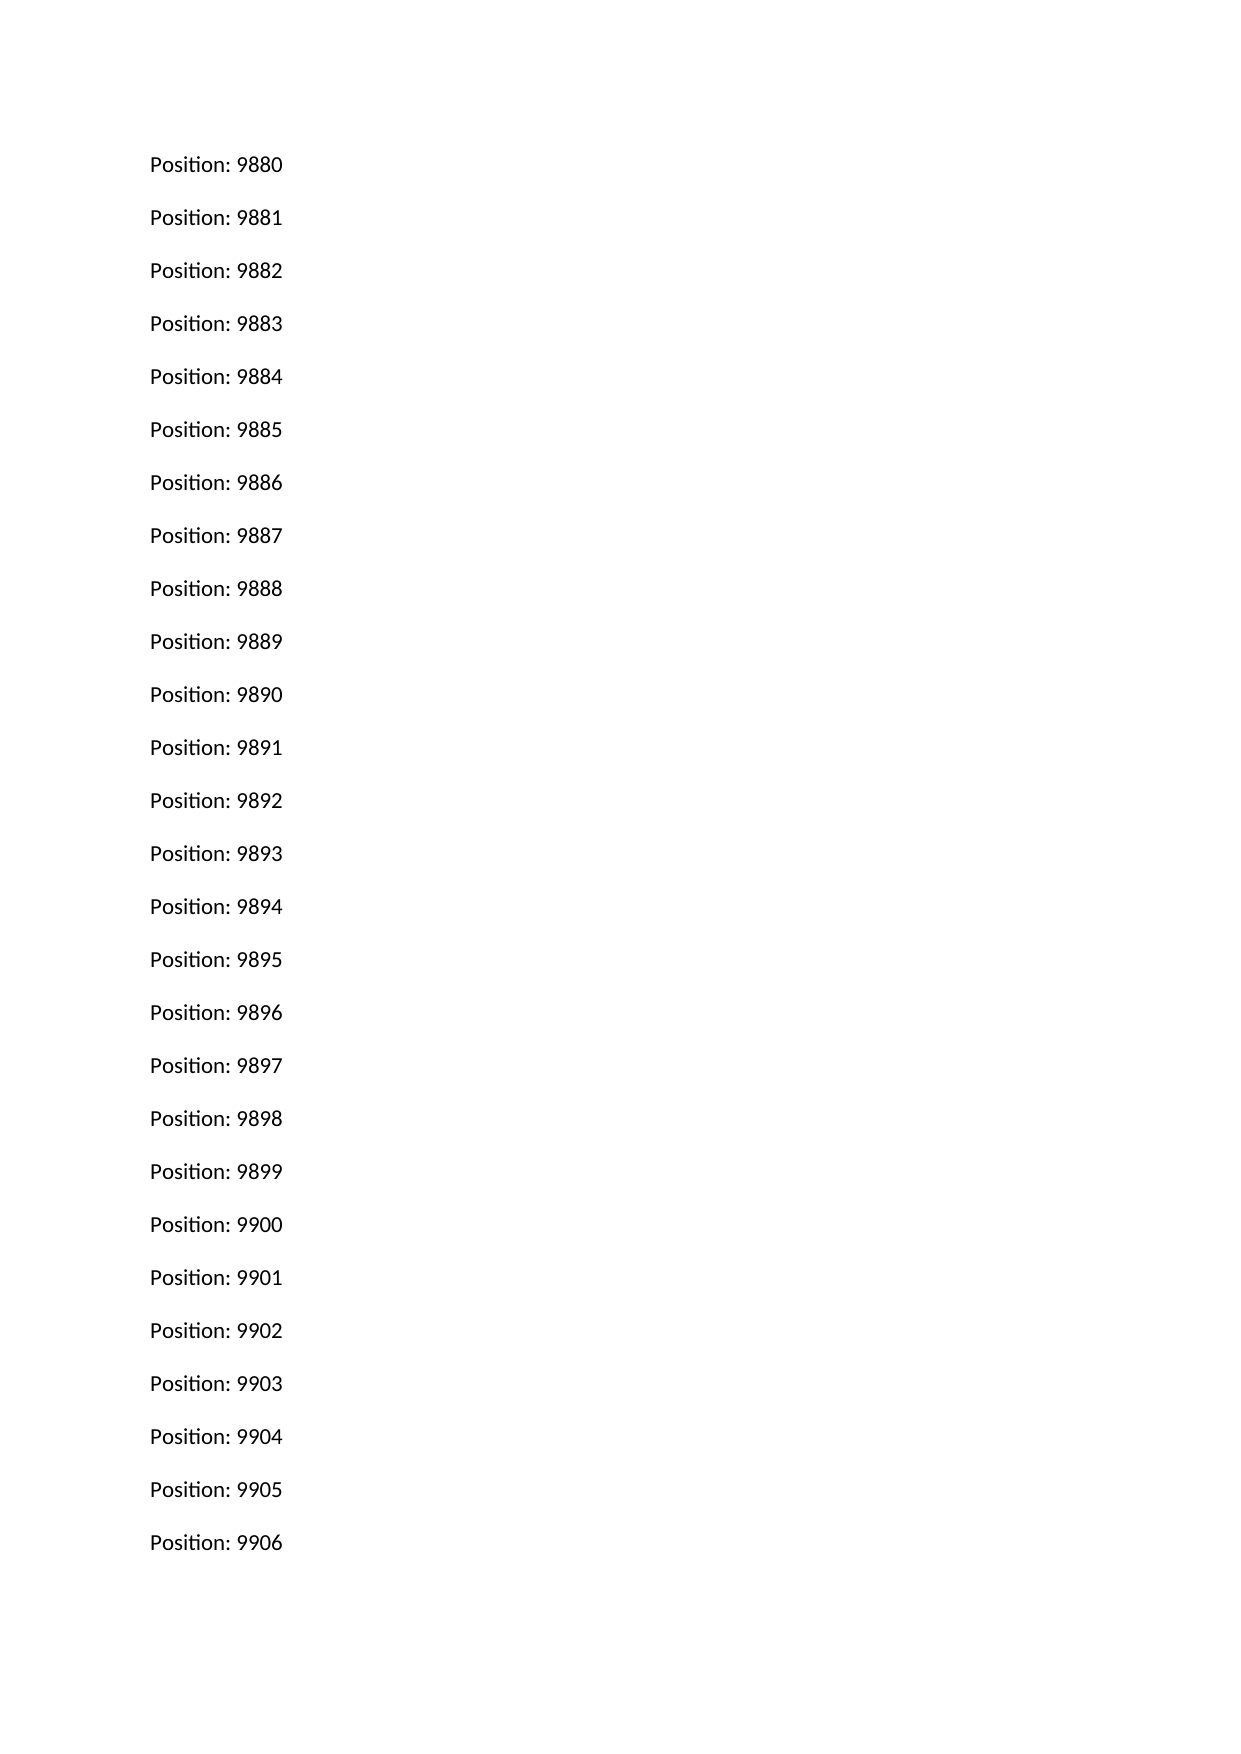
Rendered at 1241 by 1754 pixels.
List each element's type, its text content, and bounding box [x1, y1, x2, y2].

text Position: 9888 [150, 574, 1090, 602]
text Position: 9884 [150, 362, 1090, 390]
text Position: 9889 [150, 627, 1090, 655]
text Position: 9904 [150, 1422, 1090, 1451]
text Position: 9887 [150, 521, 1090, 549]
text Position: 9894 [150, 892, 1090, 920]
text Position: 9899 [150, 1157, 1090, 1185]
text Position: 9883 [150, 309, 1090, 337]
text Position: 9900 [150, 1210, 1090, 1238]
text Position: 9882 [150, 256, 1090, 284]
text Position: 9892 [150, 786, 1090, 814]
text Position: 9896 [150, 998, 1090, 1026]
text Position: 9880 [150, 150, 1090, 178]
text Position: 9906 [150, 1528, 1090, 1557]
text Position: 9903 [150, 1369, 1090, 1397]
text Position: 9885 [150, 415, 1090, 443]
text Position: 9905 [150, 1476, 1090, 1503]
text Position: 9886 [150, 468, 1090, 496]
text Position: 9898 [150, 1104, 1090, 1132]
text Position: 9901 [150, 1263, 1090, 1291]
text Position: 9897 [150, 1051, 1090, 1079]
text Position: 9891 [150, 733, 1090, 761]
text Position: 9881 [150, 203, 1090, 231]
text Position: 9895 [150, 945, 1090, 973]
text Position: 9890 [150, 680, 1090, 708]
text Position: 9893 [150, 839, 1090, 867]
text Position: 9902 [150, 1316, 1090, 1344]
